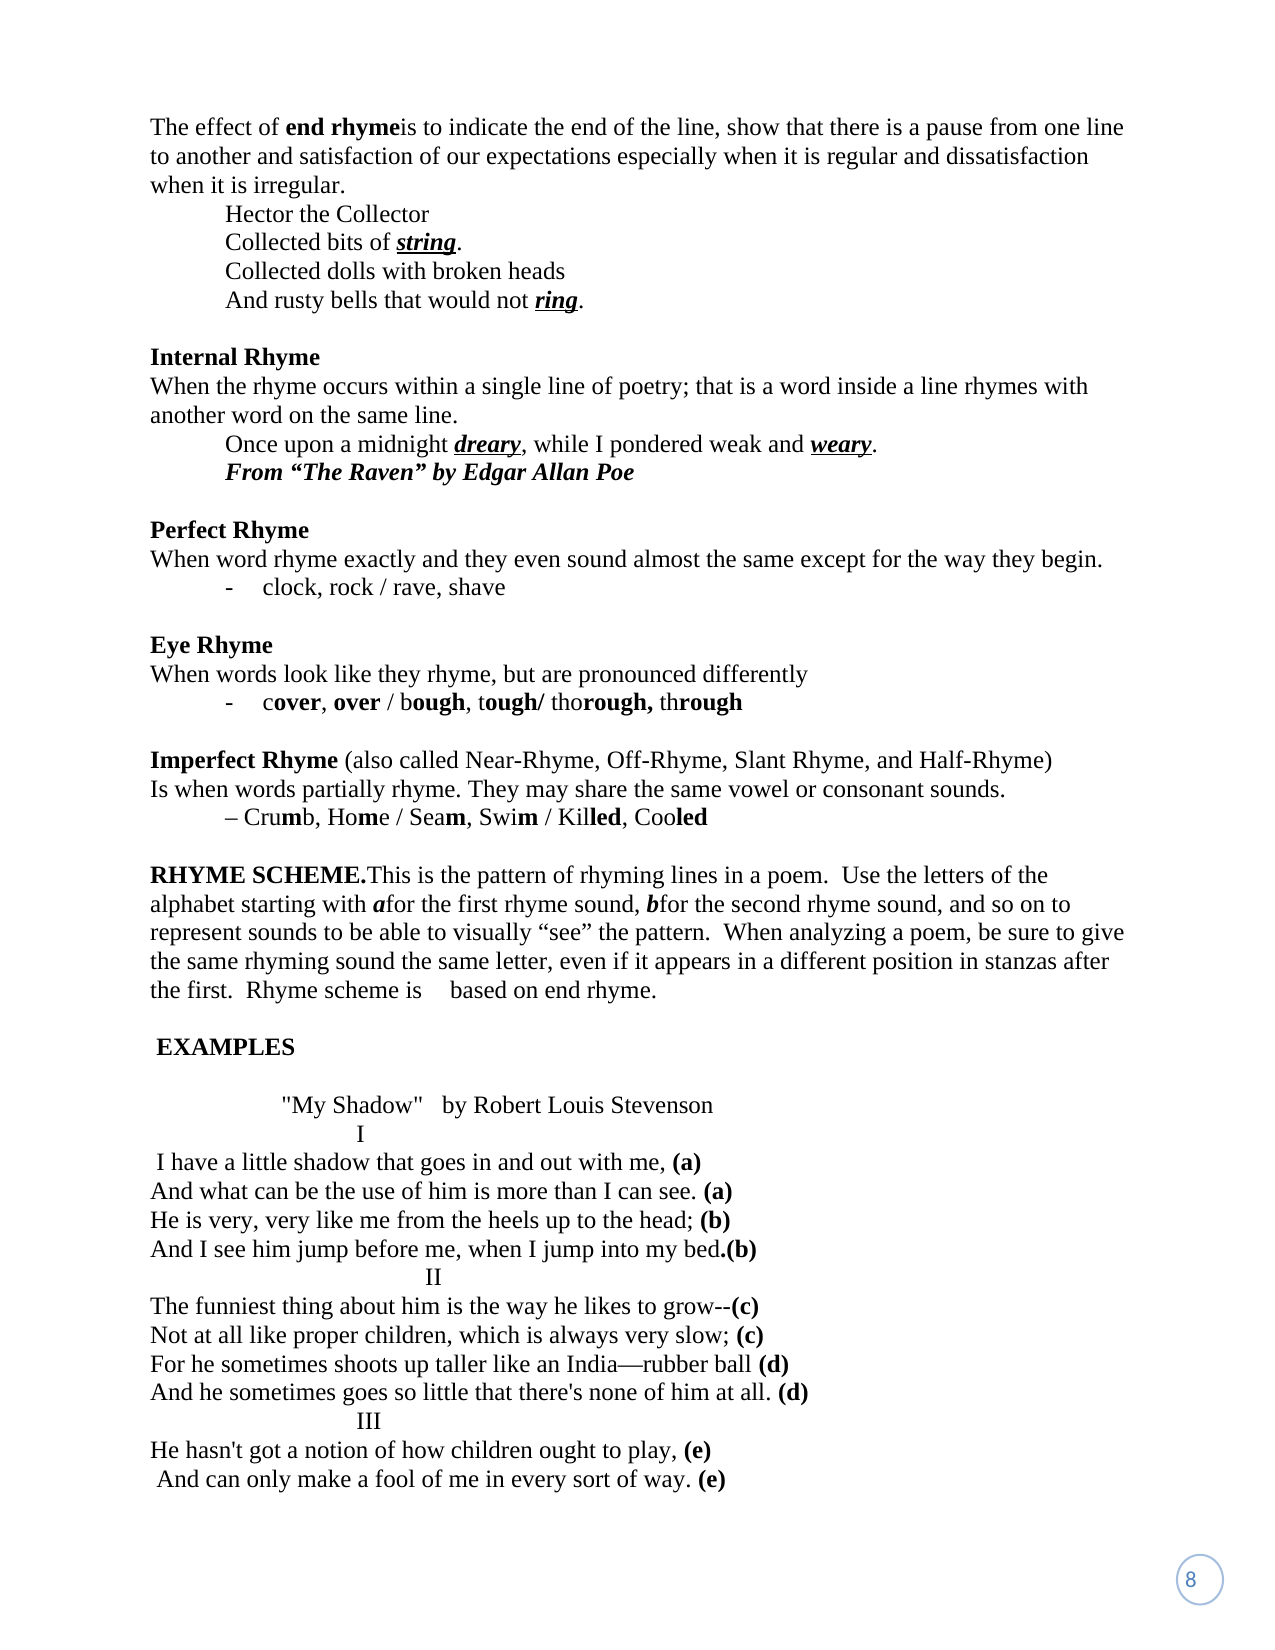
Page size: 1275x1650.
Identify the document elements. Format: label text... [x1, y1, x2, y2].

text When the rhyme occurs within a single line of poetry; that is a word inside a line rhymes with another word on the same line. [150, 371, 1125, 429]
text RHYME SCHEME.This is the pattern of rhyming lines in a poem. Use the letters of the alphabet starting with afor the first rhyme sound, bfor the second rhyme sound, and so on to represent sounds to be able to visually “see” the pattern. When analyzing a poem, be sure to give the same rhyming sound the same letter, even if it appears in a different position in stanzas after the first. Rhyme scheme is based on end rhyme. [150, 860, 1125, 1004]
text He hasn't got a notion of how children ought to play, (e) [150, 1435, 1125, 1464]
text Not at all like proper children, which is always very slow; (c) [150, 1320, 1125, 1349]
text The effect of end rhymeis to indicate the end of the line, show that there is a pause from one line to another and satisfaction of our expectations especially when it is regular and dissatisfaction when it is irregular. [150, 112, 1125, 199]
text From “The Raven” by Edgar Allan Poe [225, 457, 1125, 486]
text Internal Rhyme [150, 342, 1125, 371]
text When word rhyme exactly and they even sound almost the same except for the way they begin. [150, 544, 1125, 572]
text He is very, very like me from the heels up to the head; (b) [150, 1205, 1125, 1234]
text And can only make a fool of me in every sort of way. (e) [150, 1464, 1125, 1492]
text Perfect Rhyme [150, 515, 1125, 544]
text Imperfect Rhyme (also called Near-Rhyme, Off-Rhyme, Slant Rhyme, and Half-Rhyme) [150, 745, 1125, 774]
text "My Shadow" by Robert Louis Stevenson [150, 1090, 1125, 1119]
text EXAMPLES [150, 1032, 1125, 1061]
text Is when words partially rhyme. They may share the same vowel or consonant sounds. [150, 774, 1125, 802]
text And he sometimes goes so little that there's none of him at all. (d) [150, 1377, 1125, 1406]
text Hector the Collector [225, 199, 1125, 227]
text For he sometimes shoots up taller like an India—rubber ball (d) [150, 1349, 1125, 1377]
text III [150, 1406, 1125, 1435]
text And rusty bells that would not ring. [225, 285, 1125, 314]
list clock, rock / rave, shave [225, 572, 1125, 601]
text And what can be the use of him is more than I can see. (a) [150, 1176, 1125, 1205]
text – Crumb, Home / Seam, Swim / Killed, Cooled [150, 802, 1125, 831]
text I have a little shadow that goes in and out with me, (a) [150, 1147, 1125, 1176]
text I [150, 1119, 1125, 1147]
text Eye Rhyme [150, 630, 1125, 659]
text Collected bits of string. [225, 227, 1125, 256]
list cover, over / bough, tough/ thorough, through [225, 687, 1125, 716]
text Collected dolls with broken heads [225, 256, 1125, 285]
text The funniest thing about him is the way he likes to grow--(c) [150, 1291, 1125, 1320]
text Once upon a midnight dreary, while I pondered weak and weary. [225, 429, 1125, 457]
text And I see him jump before me, when I jump into my bed.(b) [150, 1234, 1125, 1262]
text When words look like they rhyme, but are pronounced differently [150, 659, 1125, 687]
text II [150, 1262, 1125, 1291]
